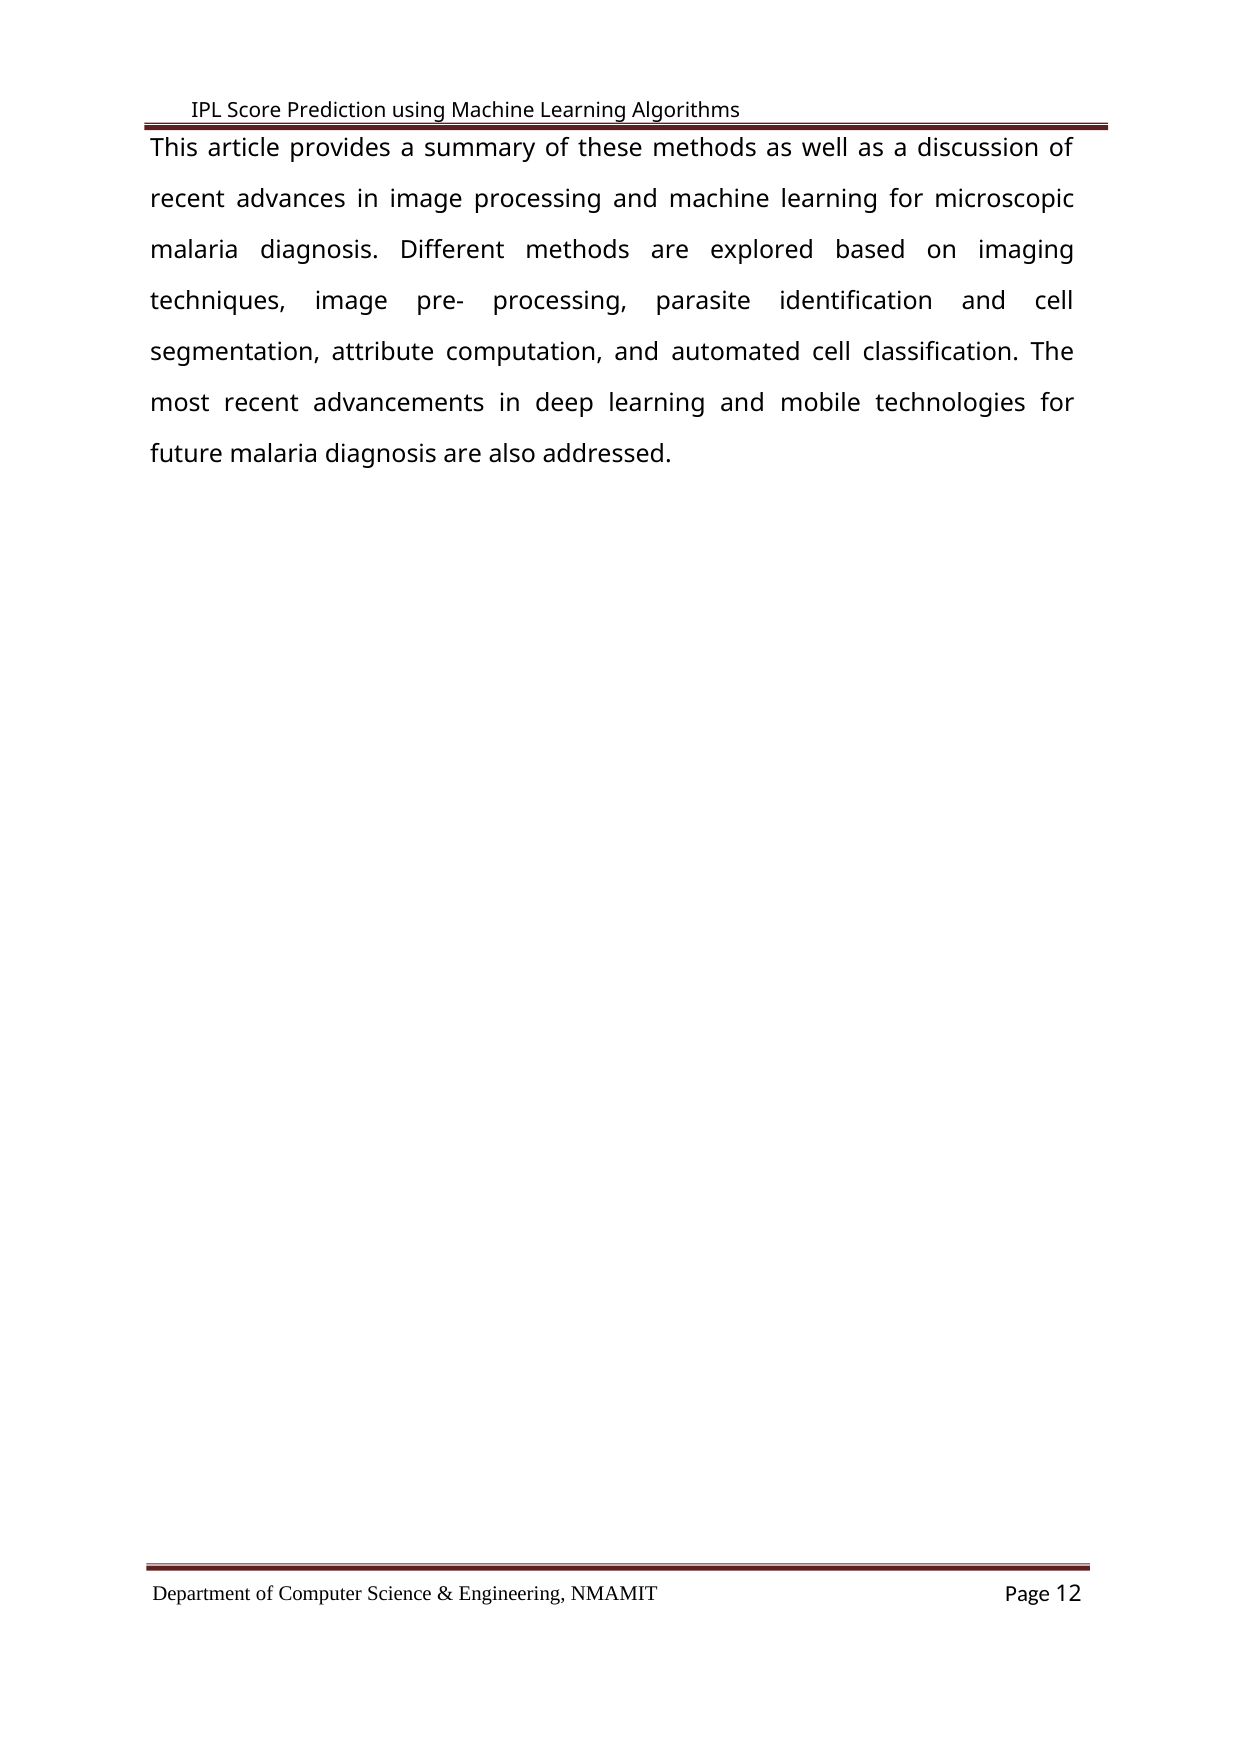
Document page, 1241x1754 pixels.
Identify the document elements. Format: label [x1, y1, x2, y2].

text [150, 129, 1074, 469]
